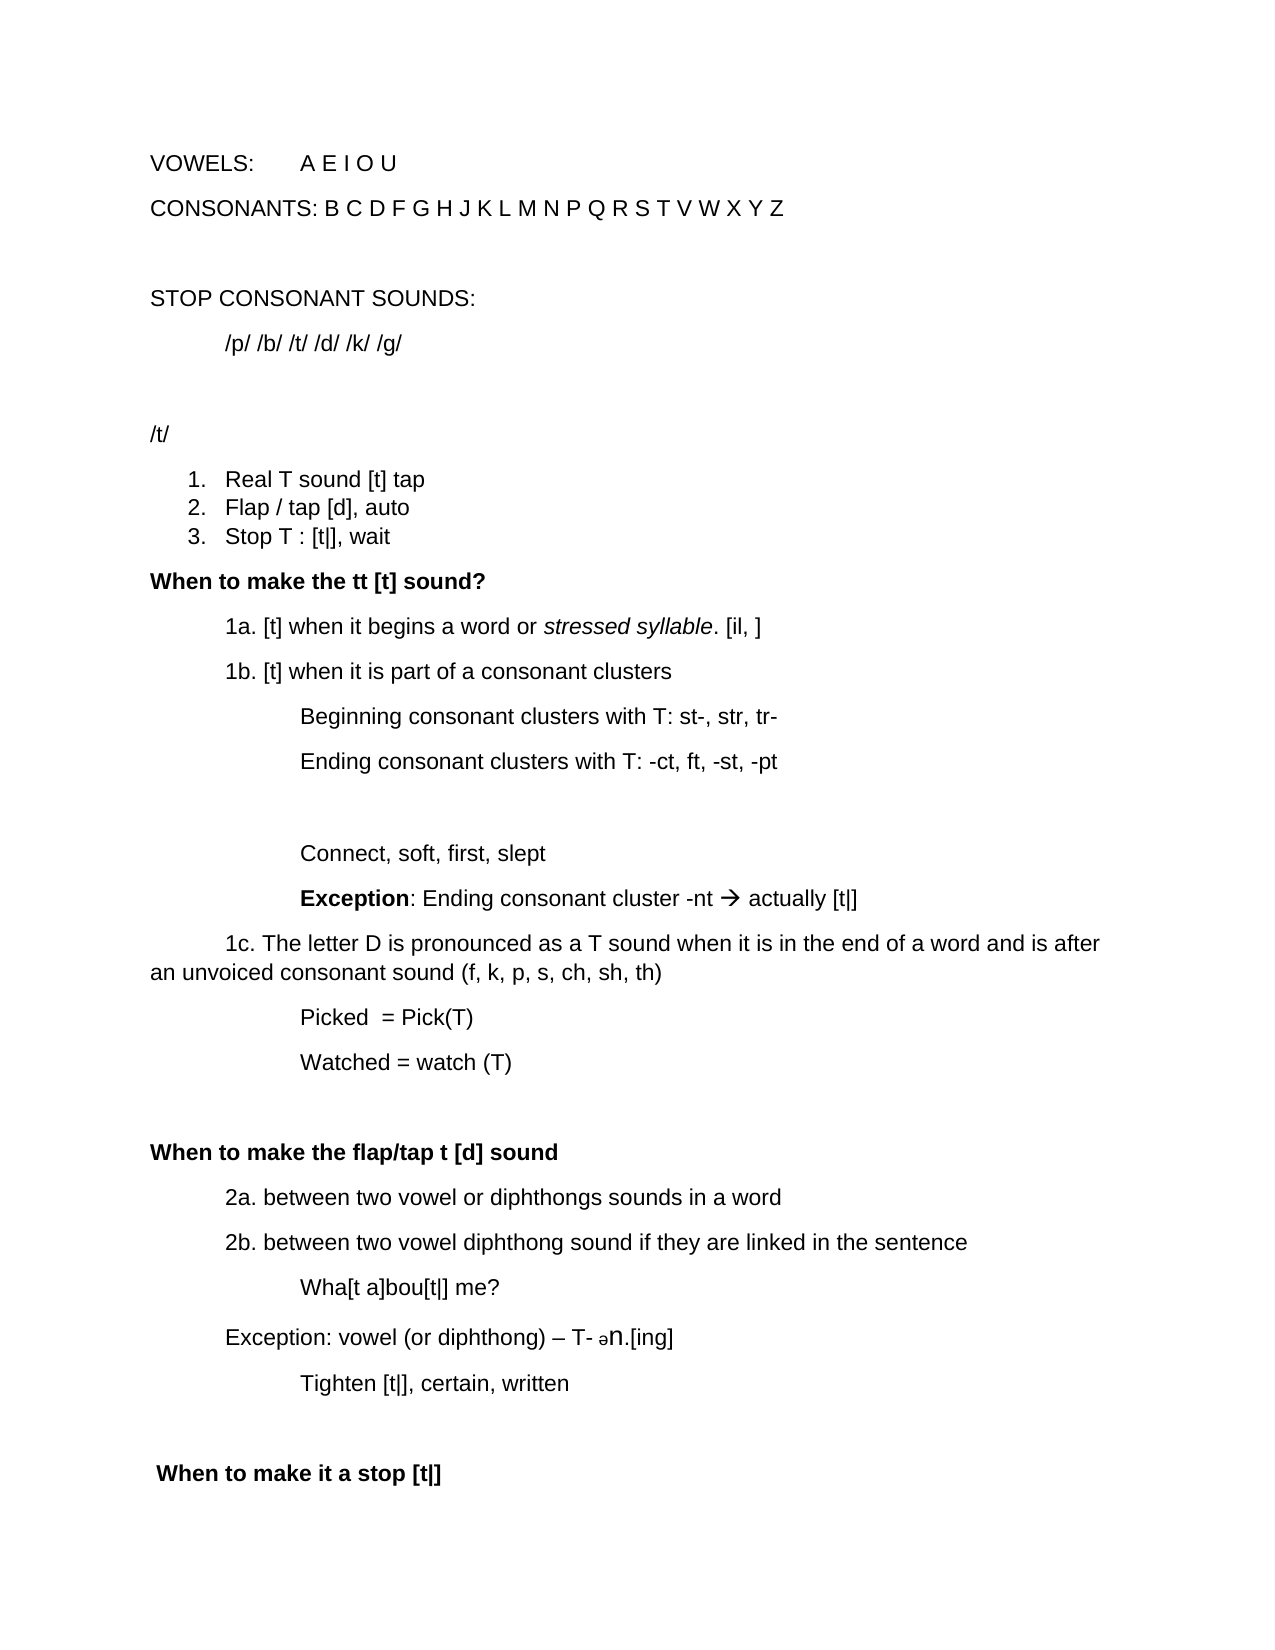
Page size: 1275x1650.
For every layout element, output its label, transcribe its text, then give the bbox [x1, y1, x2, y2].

text Watched = watch (T) [150, 1049, 1125, 1075]
text Connect, soft, first, slept [150, 840, 1125, 866]
text 2a. between two vowel or diphthongs sounds in a word [150, 1184, 1125, 1211]
text VOWELS: A E I O U [150, 150, 1125, 176]
list Stop T : [t|], wait [187, 523, 1125, 549]
text 2b. between two vowel diphthong sound if they are linked in the sentence [150, 1229, 1125, 1256]
text Ending consonant clusters with T: -ct, ft, -st, -pt [150, 748, 1125, 774]
text When to make the flap/tap t [d] sound [150, 1139, 1125, 1165]
text 1c. The letter D is pronounced as a T sound when it is in the end of a word and is after an unvoiced consonant sound (f, k, p, s, ch, sh, th) [150, 930, 1125, 985]
list Flap / tap [d], auto [187, 494, 1125, 521]
text Beginning consonant clusters with T: st-, str, tr- [150, 703, 1125, 729]
text Wha[t a]bou[t|] me? [150, 1274, 1125, 1301]
text Exception: Ending consonant cluster -nt actually [t|] [150, 885, 1125, 911]
text /t/ [150, 421, 1125, 447]
text 1a. [t] when it begins a word or stressed syllable. [il, ] [150, 613, 1125, 639]
text CONSONANTS: B C D F G H J K L M N P Q R S T V W X Y Z [150, 195, 1125, 221]
text Picked = Pick(T) [150, 1004, 1125, 1030]
text When to make it a stop [t|] [150, 1460, 1125, 1486]
text /p/ /b/ /t/ /d/ /k/ /g/ [150, 330, 1125, 357]
list Real T sound [t] tap [187, 466, 1125, 492]
text When to make the tt [t] sound? [150, 568, 1125, 594]
text Tighten [t|], certain, written [150, 1370, 1125, 1396]
text Exception: vowel (or diphthong) – T- ən.[ing] [150, 1319, 1125, 1351]
text STOP CONSONANT SOUNDS: [150, 285, 1125, 312]
text 1b. [t] when it is part of a consonant clusters [150, 658, 1125, 684]
